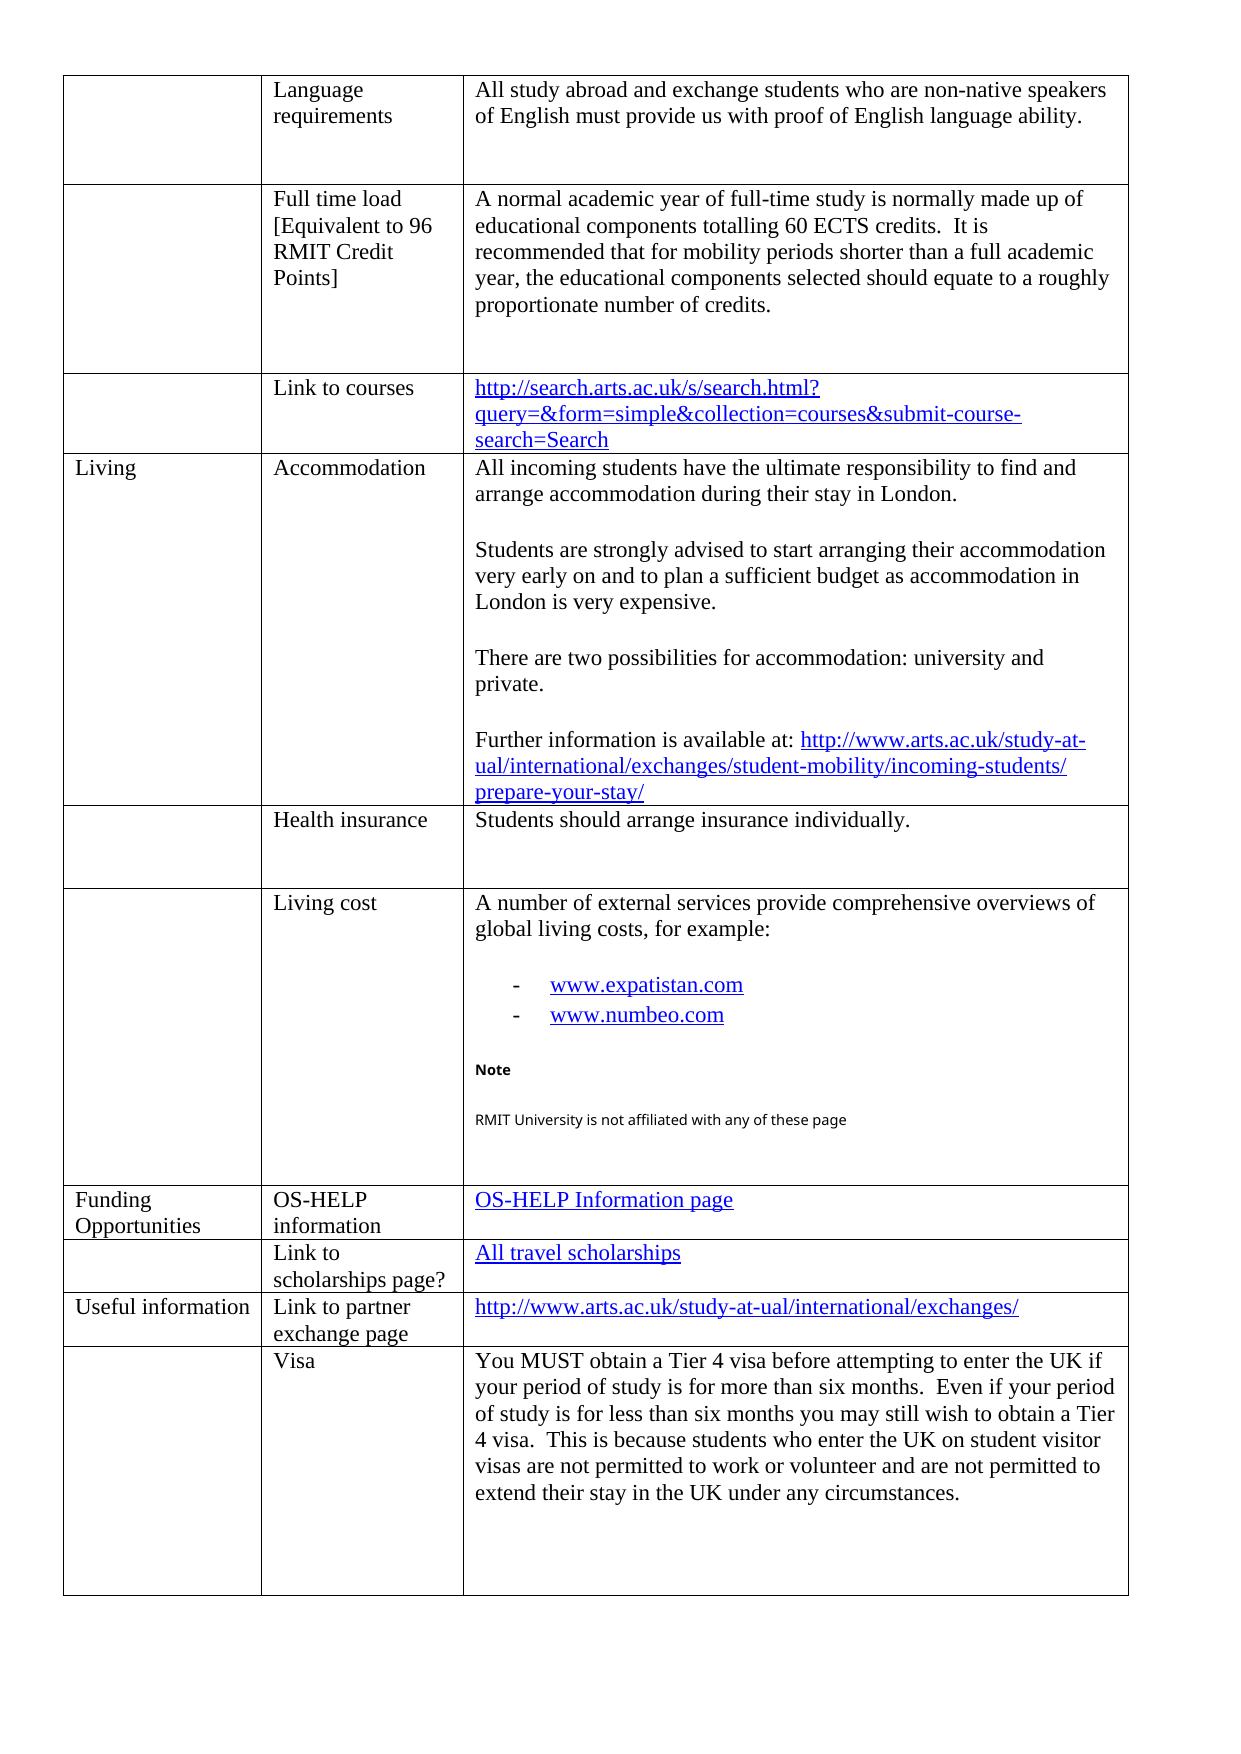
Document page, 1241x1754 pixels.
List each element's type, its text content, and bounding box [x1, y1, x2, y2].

table_cell Living [64, 454, 261, 805]
table_cell [64, 1347, 261, 1595]
table_cell [64, 374, 261, 453]
table_cell Accommodation [262, 454, 463, 805]
table_cell Health insurance [262, 806, 463, 888]
table_cell [64, 889, 261, 1185]
table_cell Students should arrange insurance individually. [464, 806, 1128, 888]
table_cell Useful information [64, 1293, 261, 1346]
table_cell [64, 76, 261, 184]
table_cell [64, 185, 261, 373]
table_cell Language requirements [262, 76, 463, 184]
table_cell A normal academic year of full-time study is normally made up of educational components totalling 60 ECTS credits. It is recommended that for mobility periods shorter than a full academic year, the educational components selected should equate to a roughly proportionate number of credits. [464, 185, 1128, 373]
table_cell Full time load [Equivalent to 96 RMIT Credit Points] [262, 185, 463, 373]
table_cell You MUST obtain a Tier 4 visa before attempting to enter the UK if your period of study is for more than six months. Even if your period of study is for less than six months you may still wish to obtain a Tier 4 visa. This is because students who enter the UK on student visitor visas are not permitted to work or volunteer and are not permitted to extend their stay in the UK under any circumstances. [464, 1347, 1128, 1595]
table_cell http://www.arts.ac.uk/study-at-ual/international/exchanges/ [464, 1293, 1128, 1346]
table_cell A number of external services provide comprehensive overviews of global living costs, for example: www.expatistan.com www.numbeo.com Note RMIT University is not affiliated with any of these page [464, 889, 1128, 1185]
table_cell [64, 806, 261, 888]
table_cell All incoming students have the ultimate responsibility to find and arrange accommodation during their stay in London. Students are strongly advised to start arranging their accommodation very early on and to plan a sufficient budget as accommodation in London is very expensive. There are two possibilities for accommodation: university and private. Further information is available at: http://www.arts.ac.uk/study-at-ual/international/exchanges/student-mobility/incoming-students/prepare-your-stay/ [464, 454, 1128, 805]
table_cell Funding Opportunities [64, 1186, 261, 1238]
table_cell OS-HELP Information page [464, 1186, 1128, 1238]
table_cell Link to courses [262, 374, 463, 453]
table_cell All travel scholarships [464, 1240, 1128, 1292]
table_cell All study abroad and exchange students who are non-native speakers of English must provide us with proof of English language ability. [464, 76, 1128, 184]
table_cell Link to partner exchange page [262, 1293, 463, 1346]
table_cell [64, 1240, 261, 1292]
table_cell Living cost [262, 889, 463, 1185]
table_cell OS-HELP information [262, 1186, 463, 1238]
table_cell Link to scholarships page? [262, 1240, 463, 1292]
table_cell Visa [262, 1347, 463, 1595]
table_cell http://search.arts.ac.uk/s/search.html?query=&form=simple&collection=courses&submit-course-search=Search [464, 374, 1128, 453]
